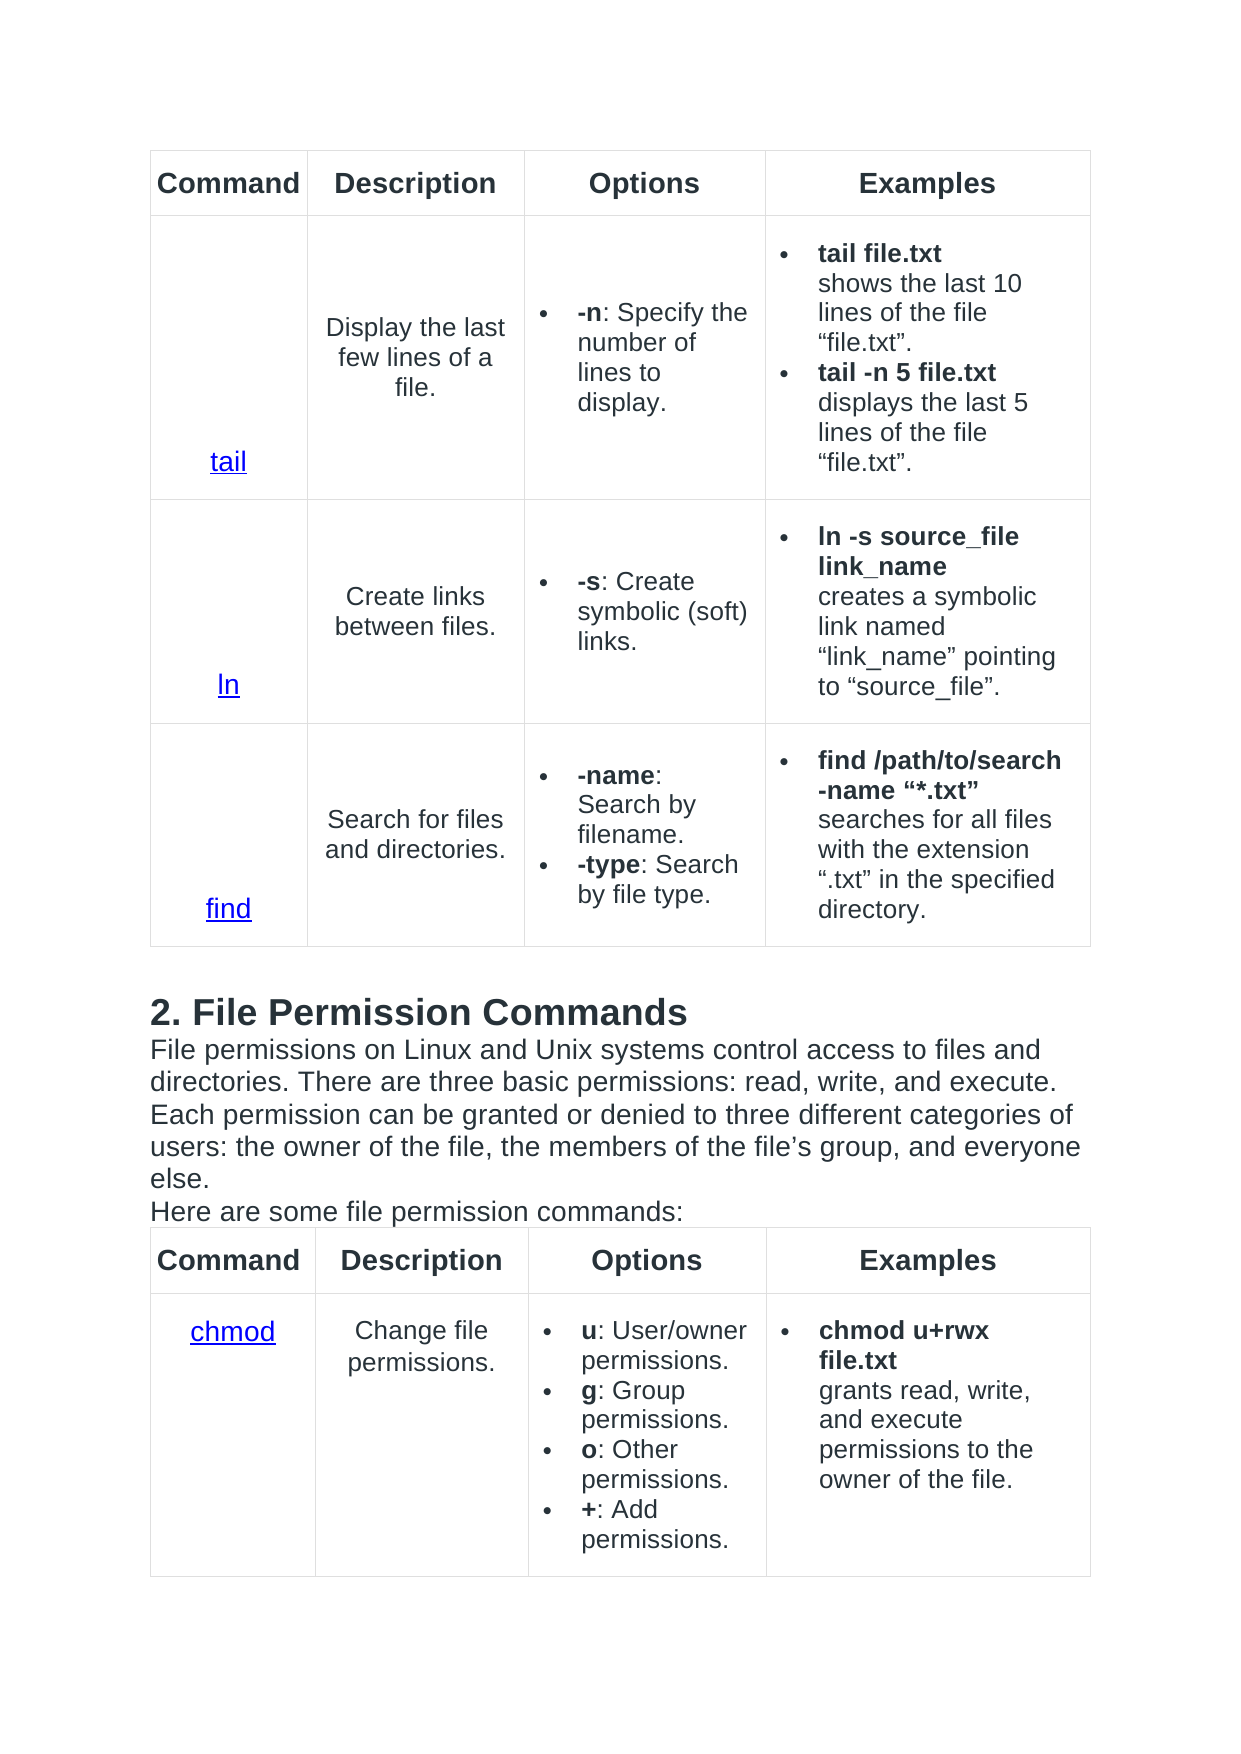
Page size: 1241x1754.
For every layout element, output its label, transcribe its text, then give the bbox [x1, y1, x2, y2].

table_cell -name: Search by filename. -type: Search by file type. [525, 724, 765, 946]
table_cell find /path/to/search -name “*.txt” searches for all files with the extension “.txt” in the specified directory. [766, 724, 1090, 946]
table_cell ln -s source_file link_name creates a symbolic link named “link_name” pointing to “source_file”. [766, 500, 1090, 722]
table_cell tail [151, 216, 307, 499]
table_cell Search for files and directories. [308, 724, 524, 946]
table_cell find [151, 724, 307, 946]
table_cell tail file.txt shows the last 10 lines of the file “file.txt”. tail -n 5 file.txt displays the last 5 lines of the file “file.txt”. [766, 216, 1090, 499]
table_header Examples [767, 1228, 1090, 1292]
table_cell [767, 1294, 1090, 1576]
table_cell Create links between files. [308, 500, 524, 722]
table_header Examples [766, 151, 1090, 215]
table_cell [525, 216, 765, 499]
text 2. File Permission Commands [150, 990, 1090, 1033]
table_header Command [151, 1228, 315, 1292]
table_cell -s: Create symbolic (soft) links. [525, 500, 765, 722]
table_header Description [308, 151, 524, 215]
text Here are some file permission commands: [150, 1195, 1090, 1227]
table_cell Display the last few lines of a file. [308, 216, 524, 499]
text File permissions on Linux and Unix systems control access to files and directories. There are three basic permissions: read, write, and execute. Each permission can be granted or denied to three different categories of users: the owner of the file, the members of the file’s group, and everyone else. [150, 1033, 1090, 1195]
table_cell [529, 1294, 766, 1576]
table_header Command [151, 151, 307, 215]
table_header Description [316, 1228, 528, 1292]
table_cell Change file permissions. [316, 1294, 528, 1576]
table_cell chmod [151, 1294, 315, 1576]
table_header Options [525, 151, 765, 215]
table_cell ln [151, 500, 307, 722]
table_header Options [529, 1228, 766, 1292]
